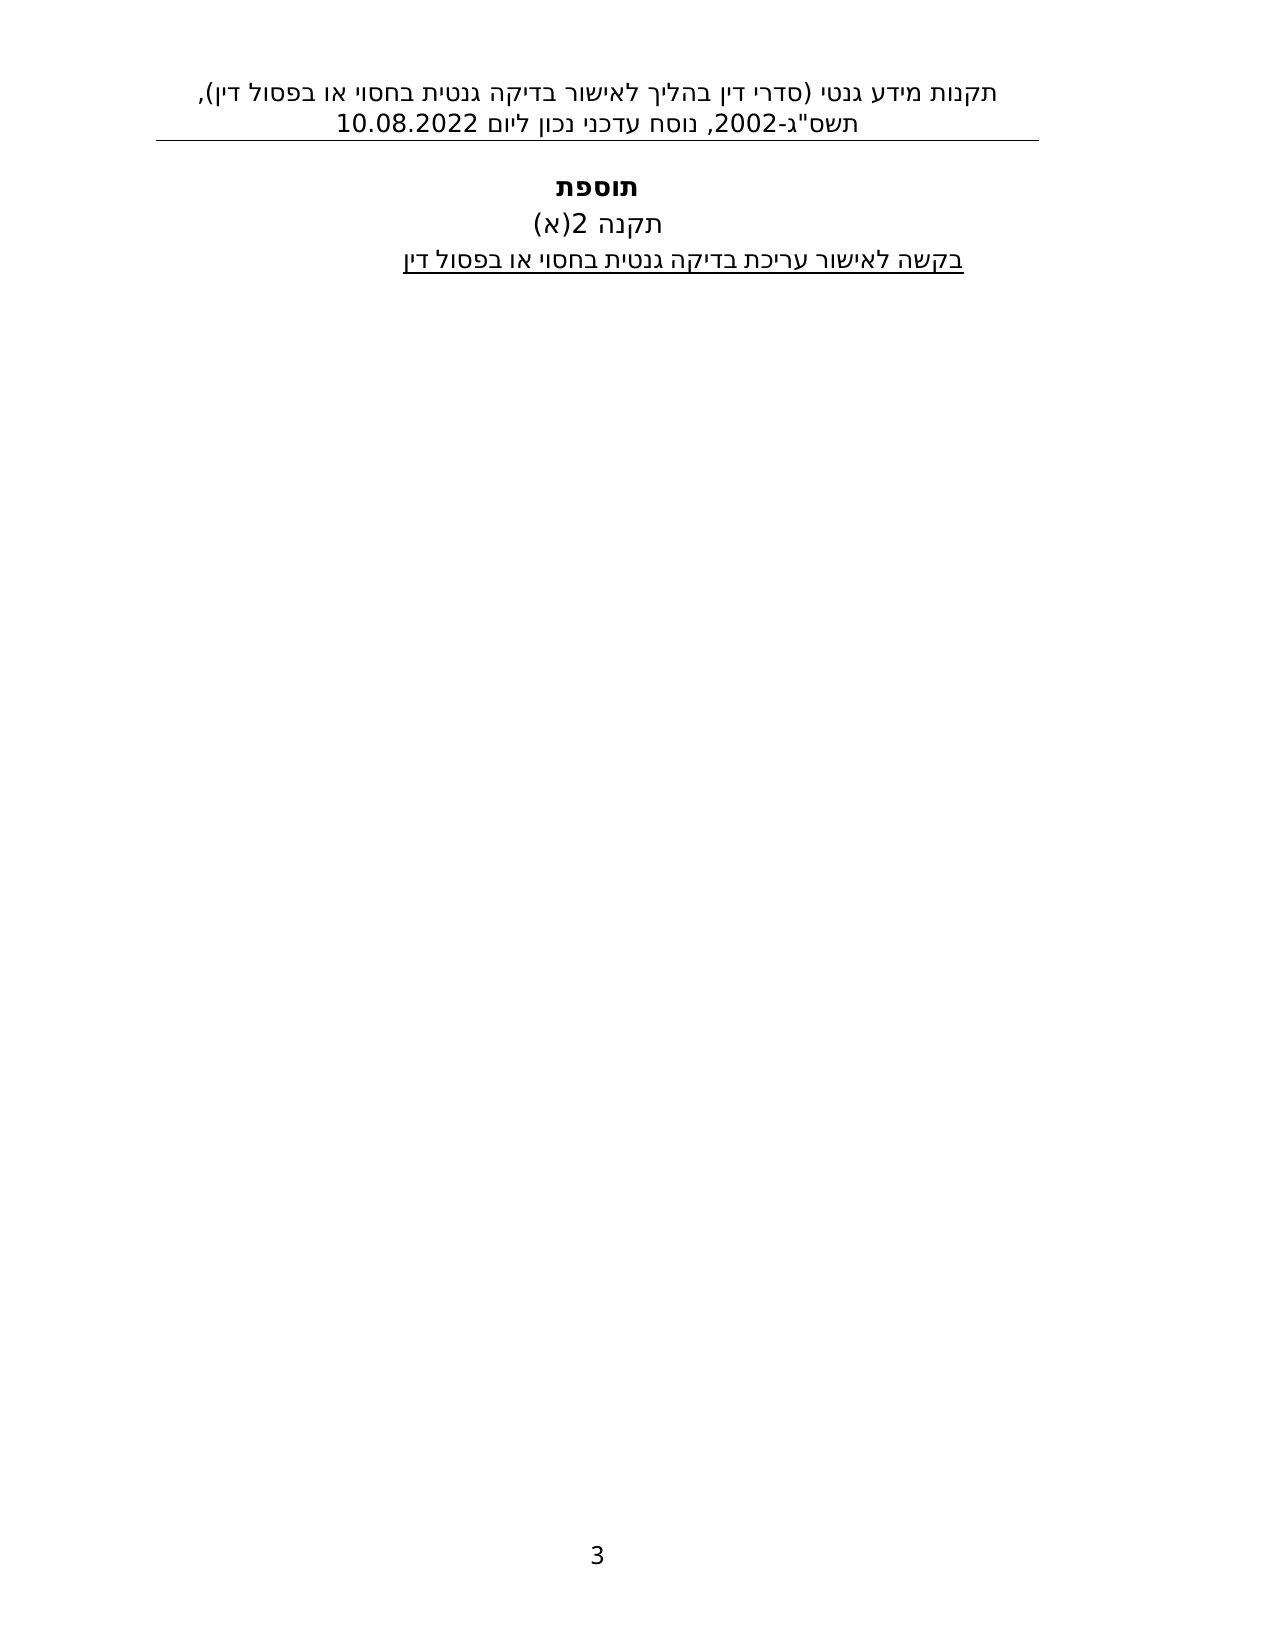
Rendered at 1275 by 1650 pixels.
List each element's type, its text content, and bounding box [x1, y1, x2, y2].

text תקנה 2(א) [156, 214, 1039, 246]
text בקשה לאישור עריכת בדיקה גנטית בחסוי או בפסול דין [156, 252, 964, 281]
text תוספת [156, 177, 1039, 209]
